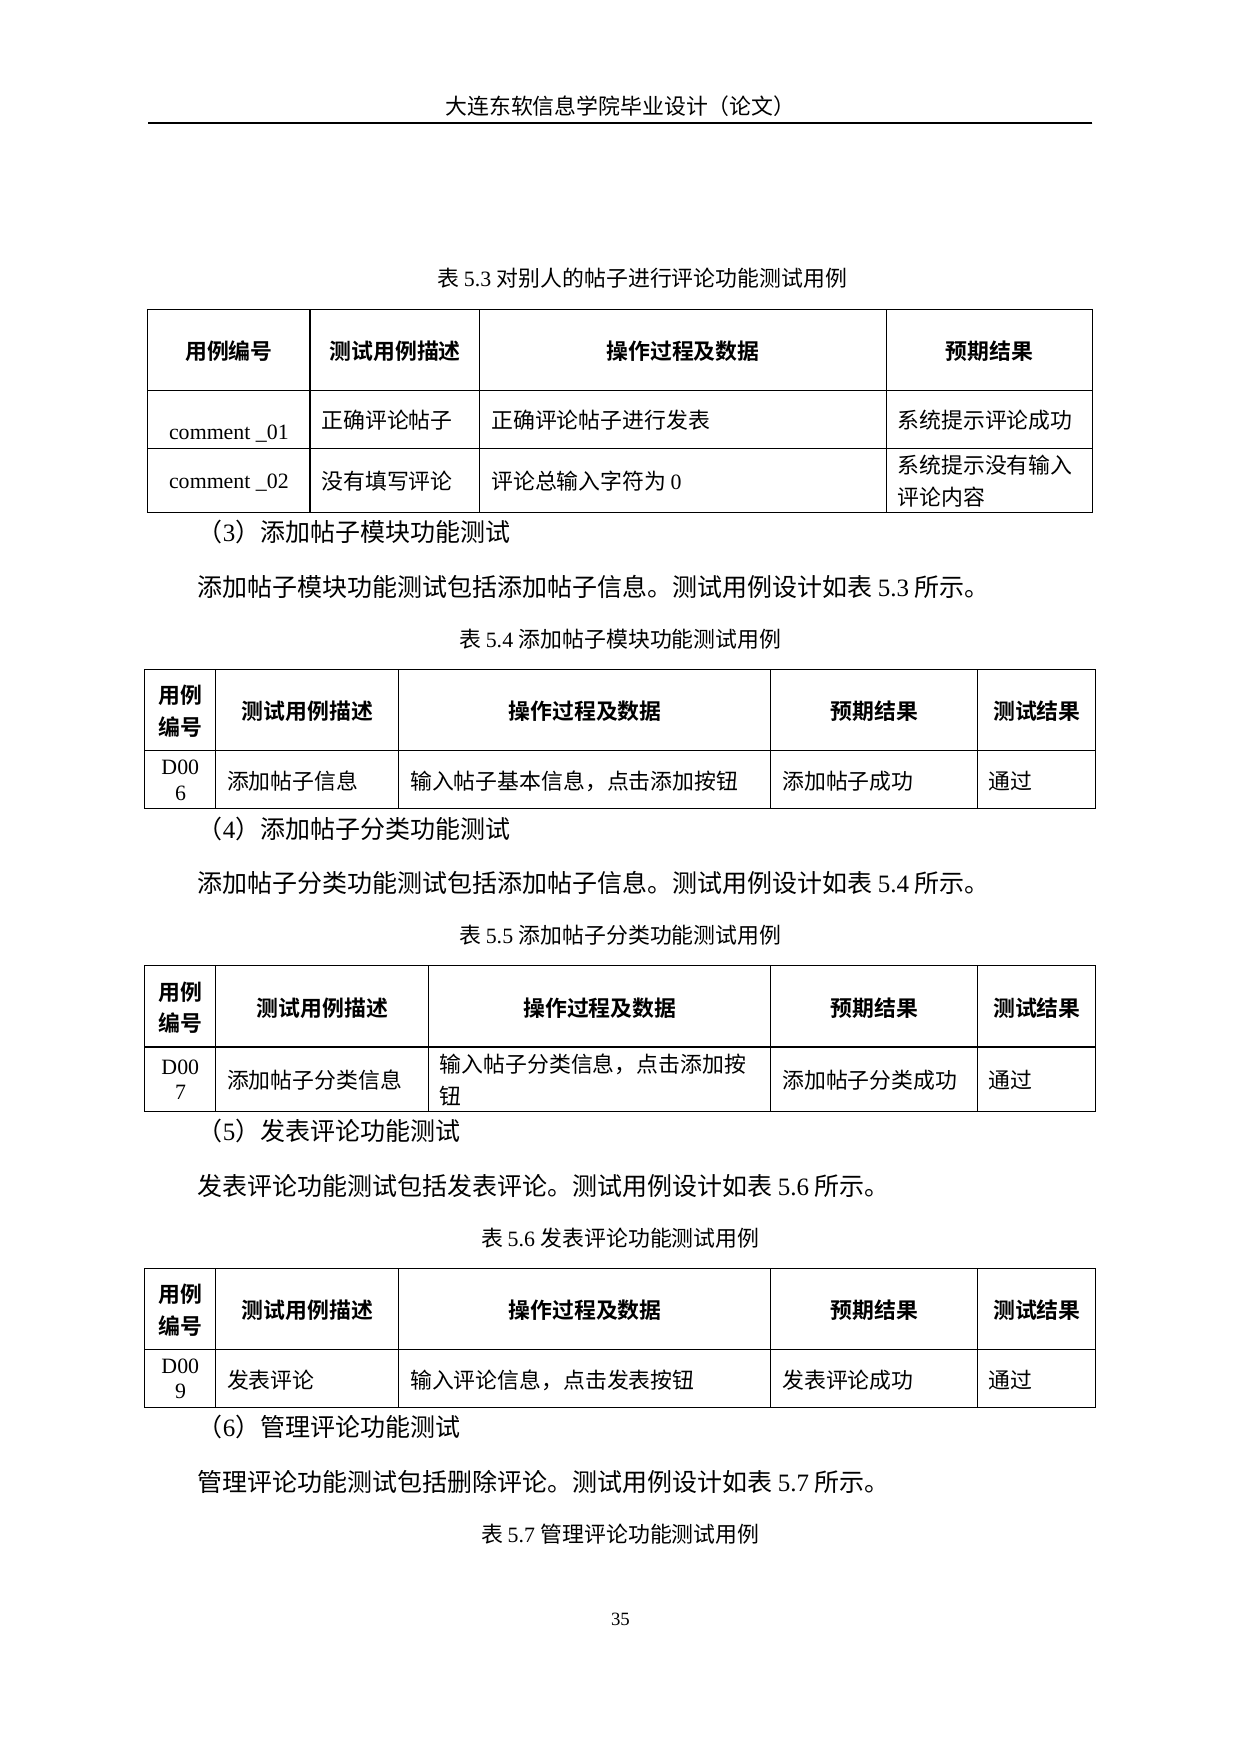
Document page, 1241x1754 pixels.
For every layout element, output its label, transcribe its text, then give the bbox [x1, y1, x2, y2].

table_cell 没有填写评论 [311, 449, 479, 512]
text （5）发表评论功能测试 [148, 1112, 1092, 1148]
table_cell 发表评论成功 [771, 1350, 977, 1407]
table_header 用例编号 [148, 310, 309, 390]
table_header 预期结果 [887, 310, 1092, 390]
table_header 操作过程及数据 [429, 966, 770, 1046]
table_cell comment _01 [148, 391, 309, 447]
table_header 用例编号 [145, 1269, 215, 1349]
table_header 测试结果 [978, 1269, 1095, 1349]
table_cell 输入帖子分类信息，点击添加按钮 [429, 1048, 770, 1111]
text （6）管理评论功能测试 [148, 1408, 1092, 1444]
text 添加帖子分类功能测试包括添加帖子信息。测试用例设计如表5.4所示。 [148, 863, 1092, 900]
table_cell 正确评论帖子 [311, 391, 479, 447]
table_cell comment _02 [148, 449, 309, 512]
text 添加帖子模块功能测试包括添加帖子信息。测试用例设计如表5.3所示。 [148, 567, 1092, 603]
table_cell 输入帖子基本信息，点击添加按钮 [399, 751, 770, 808]
text （3）添加帖子模块功能测试 [148, 513, 1092, 549]
table_header 测试用例描述 [216, 1269, 398, 1349]
table_cell 通过 [978, 1350, 1095, 1407]
table_header 操作过程及数据 [399, 1269, 770, 1349]
table_header 测试用例描述 [216, 966, 428, 1046]
table_header 预期结果 [771, 670, 977, 750]
table_cell 正确评论帖子进行发表 [480, 391, 886, 447]
text 表5.6 发表评论功能测试用例 [148, 1221, 1092, 1252]
table_header 预期结果 [771, 1269, 977, 1349]
table_header 操作过程及数据 [480, 310, 886, 390]
table_header 测试结果 [978, 966, 1095, 1046]
text 表5.3 对别人的帖子进行评论功能测试用例 [148, 261, 1092, 293]
table_cell 通过 [978, 751, 1095, 808]
table_cell 发表评论 [216, 1350, 398, 1407]
table_header 测试用例描述 [311, 310, 479, 390]
table_cell 添加帖子分类成功 [771, 1048, 977, 1111]
table_cell D006 [145, 751, 215, 808]
text 管理评论功能测试包括删除评论。测试用例设计如表5.7所示。 [148, 1462, 1092, 1498]
table_cell 评论总输入字符为0 [480, 449, 886, 512]
table_cell 添加帖子成功 [771, 751, 977, 808]
table_header 测试结果 [978, 670, 1095, 750]
table_cell 输入评论信息，点击发表按钮 [399, 1350, 770, 1407]
text 表5.4 添加帖子模块功能测试用例 [148, 622, 1092, 653]
table_header 预期结果 [771, 966, 977, 1046]
table_header 用例编号 [145, 670, 215, 750]
table_cell 添加帖子分类信息 [216, 1048, 428, 1111]
table_cell 系统提示评论成功 [887, 391, 1092, 447]
table_cell D007 [145, 1048, 215, 1111]
table_cell 系统提示没有输入评论内容 [887, 449, 1092, 512]
table_header 操作过程及数据 [399, 670, 770, 750]
text 表5.5 添加帖子分类功能测试用例 [148, 918, 1092, 949]
table_cell 添加帖子信息 [216, 751, 398, 808]
table_header 用例编号 [145, 966, 215, 1046]
text （4）添加帖子分类功能测试 [148, 809, 1092, 845]
table_header 测试用例描述 [216, 670, 398, 750]
text 表5.7 管理评论功能测试用例 [148, 1517, 1092, 1548]
table_cell 通过 [978, 1048, 1095, 1111]
text 发表评论功能测试包括发表评论。测试用例设计如表5.6所示。 [148, 1166, 1092, 1202]
table_cell D009 [145, 1350, 215, 1407]
